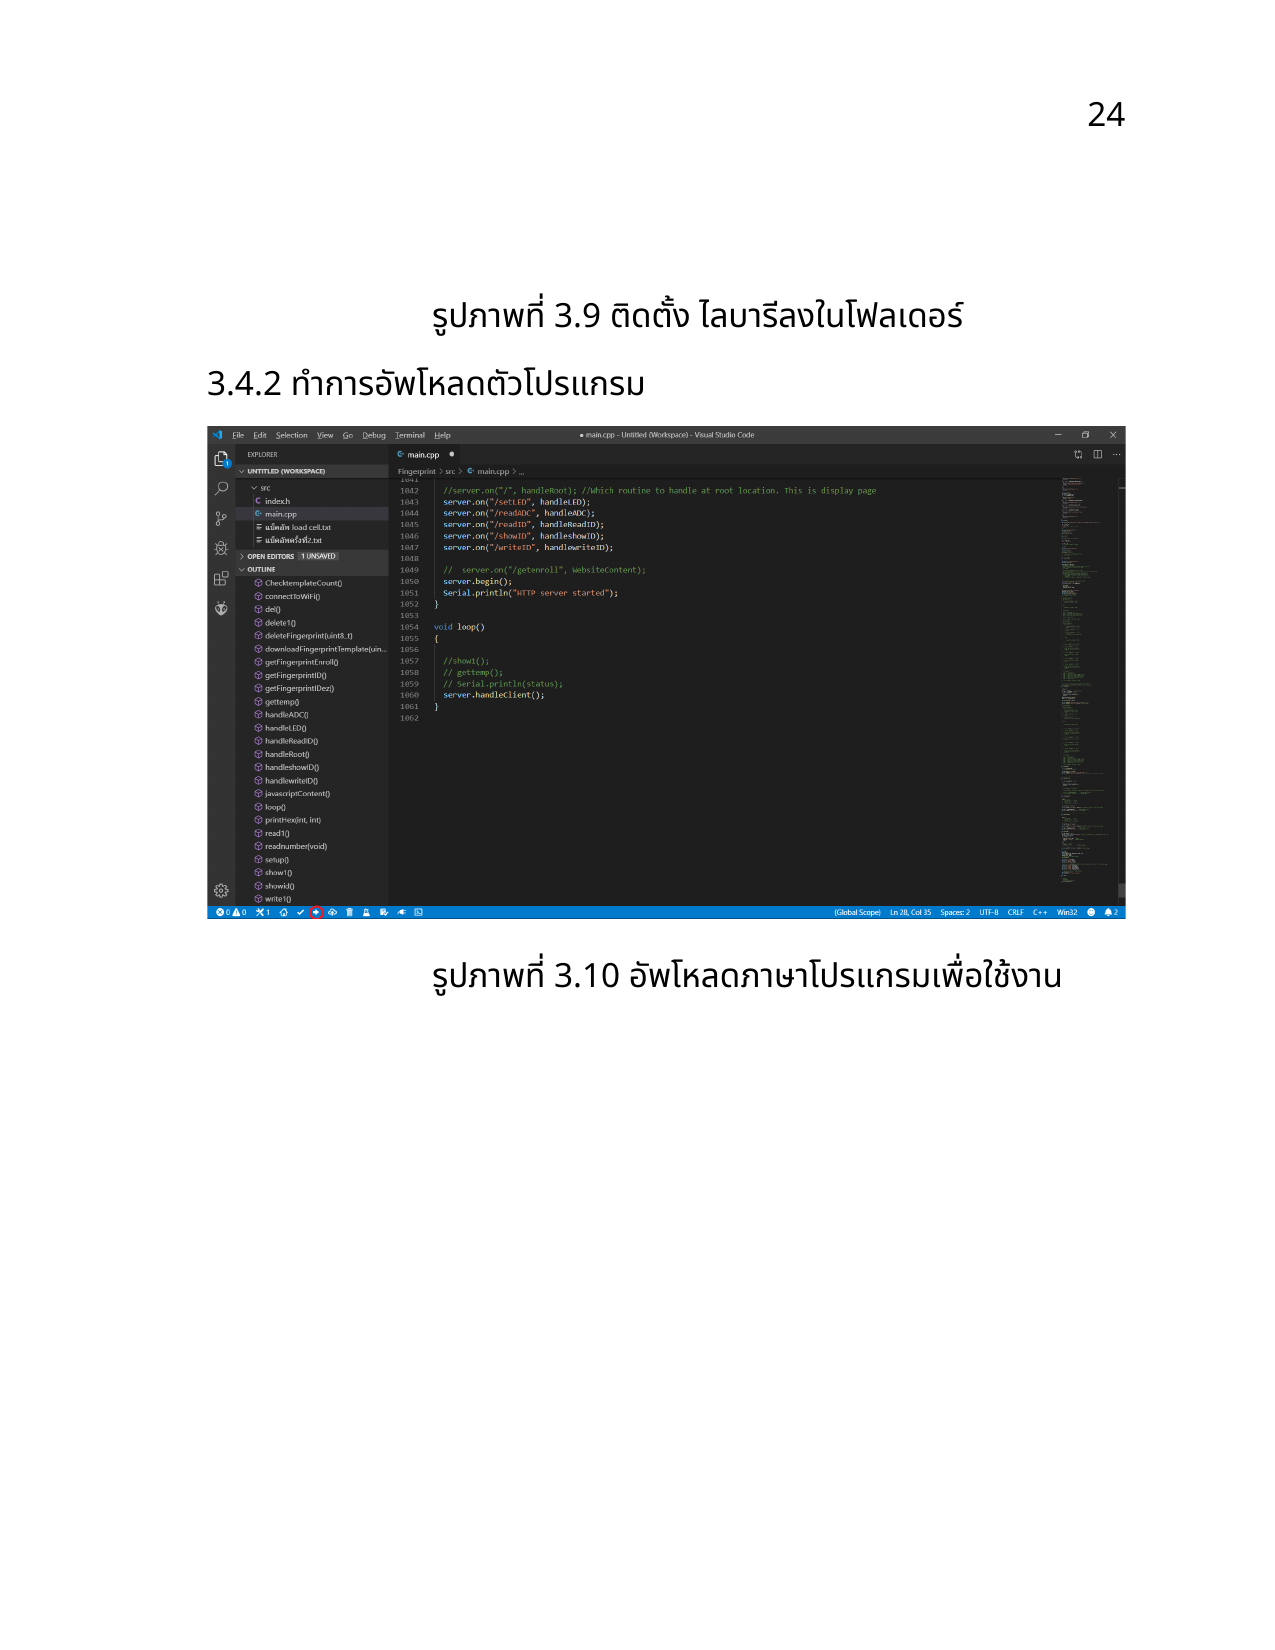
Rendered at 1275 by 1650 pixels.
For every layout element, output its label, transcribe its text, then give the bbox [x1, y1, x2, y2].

text รูปภาพที่ 3.10 อัพโหลดภาษาโปรแกรมเพื่อใช้งาน [357, 952, 1125, 1002]
picture [207, 426, 1126, 919]
text รูปภาพที่ 3.9 ติดตั้ง ไลบารีลงในโฟลเดอร์ [357, 292, 1125, 343]
text 3.4.2 ทำการอัพโหลดตัวโปรแกรม [207, 359, 1125, 410]
